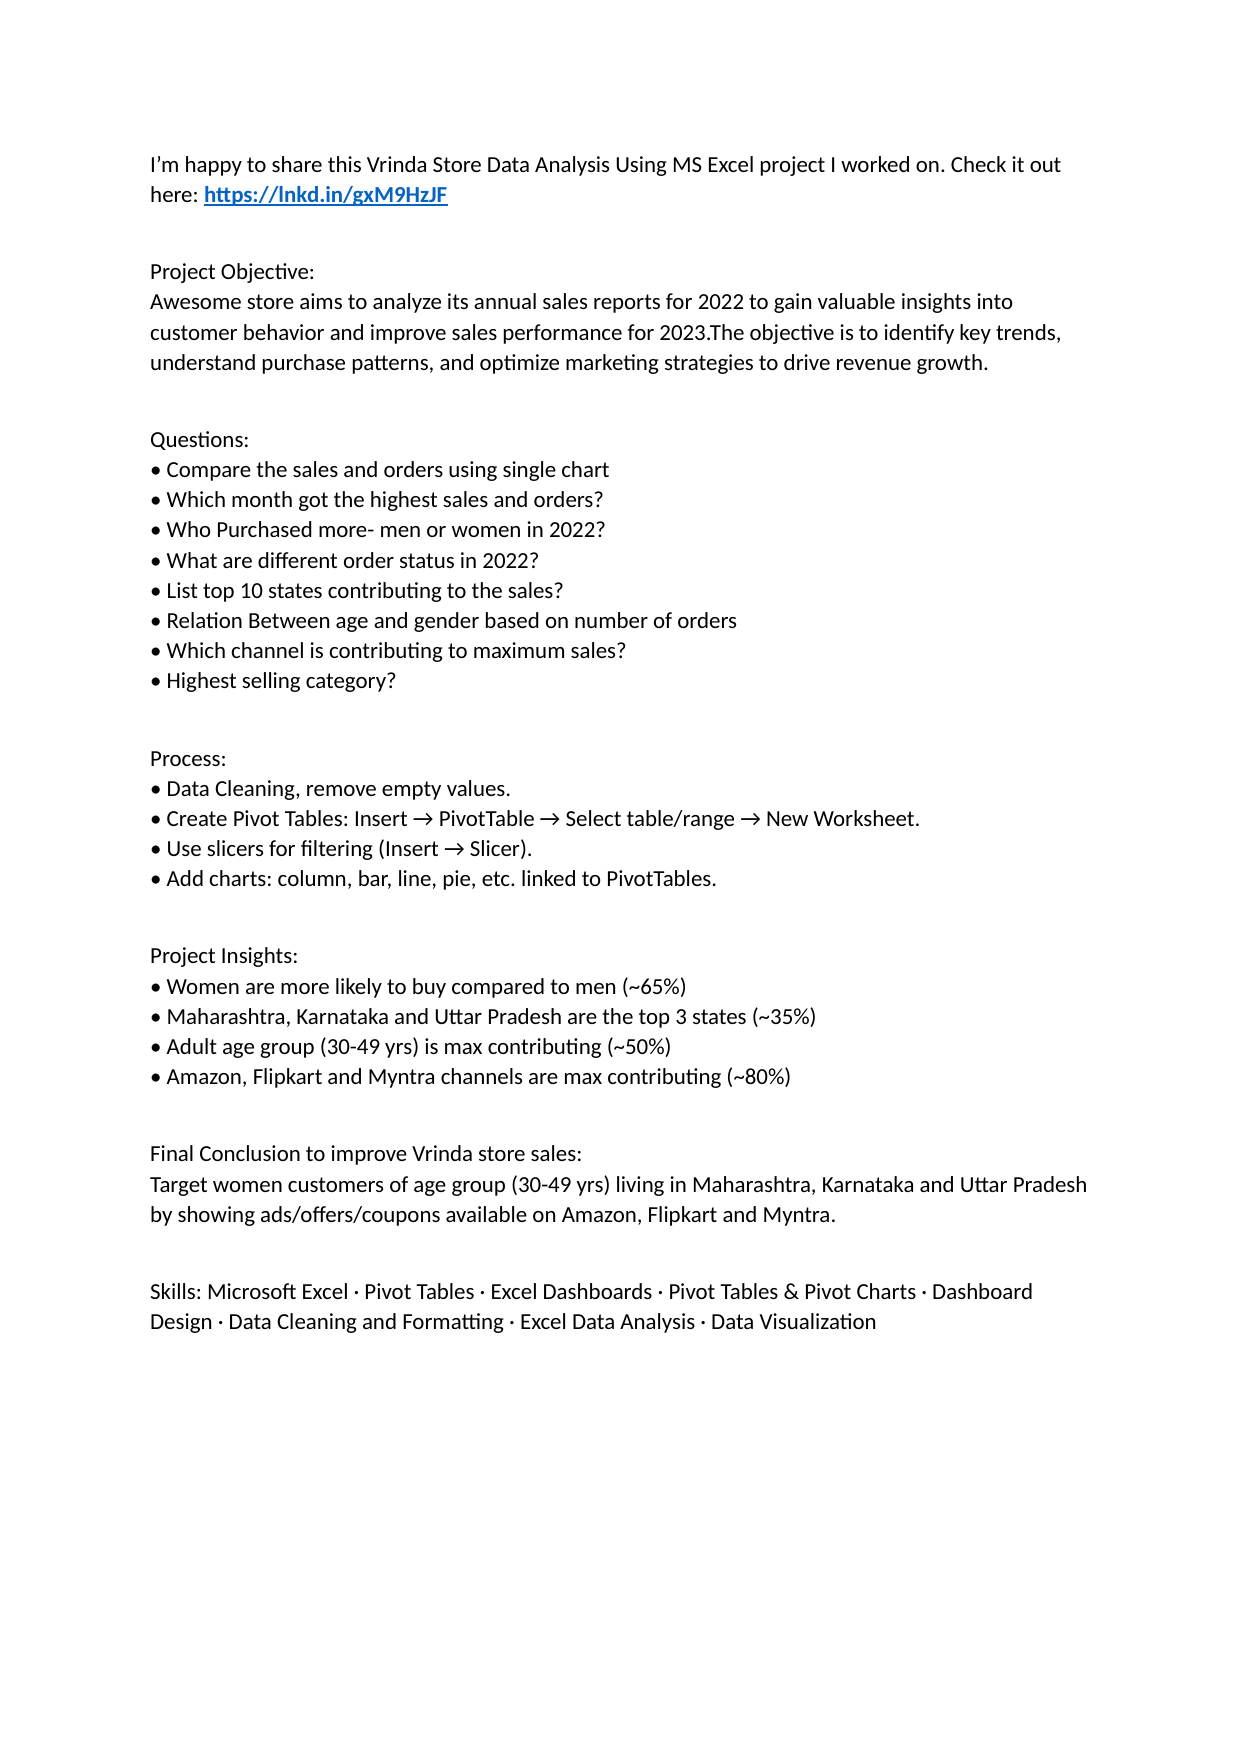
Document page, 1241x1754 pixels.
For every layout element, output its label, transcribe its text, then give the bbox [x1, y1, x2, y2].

text Final Conclusion to improve Vrinda store sales: Target women customers of age group (30-49 yrs) living in Maharashtra, Karnataka and Uttar Pradesh by showing ads/offers/coupons available on Amazon, Flipkart and Myntra. [150, 1139, 1090, 1258]
text Project Objective: Awesome store aims to analyze its annual sales reports for 2022 to gain valuable insights into customer behavior and improve sales performance for 2023.The objective is to identify key trends, understand purchase patterns, and optimize marketing strategies to drive revenue growth. [150, 257, 1090, 406]
text I’m happy to share this Vrinda Store Data Analysis Using MS Excel project I worked on. Check it out here: https://lnkd.in/gxM9HzJF [150, 150, 1090, 238]
text Project Insights: • Women are more likely to buy compared to men (~65%) • Maharashtra, Karnataka and Uttar Pradesh are the top 3 states (~35%) • Adult age group (30-49 yrs) is max contributing (~50%) • Amazon, Flipkart and Myntra channels are max contributing (~80%) [150, 942, 1090, 1121]
text Questions: • Compare the sales and orders using single chart • Which month got the highest sales and orders? • Who Purchased more- men or women in 2022? • What are different order status in 2022? • List top 10 states contributing to the sales? • Relation Between age and gender based on number of orders • Which channel is contributing to maximum sales? • Highest selling category? [150, 425, 1090, 695]
text Skills: Microsoft Excel · Pivot Tables · Excel Dashboards · Pivot Tables & Pivot Charts · Dashboard Design · Data Cleaning and Formatting · Excel Data Analysis · Data Visualization [150, 1277, 1090, 1335]
text Process: • Data Cleaning, remove empty values. • Create Pivot Tables: Insert → PivotTable → Select table/range → New Worksheet. • Use slicers for filtering (Insert → Slicer). • Add charts: column, bar, line, pie, etc. linked to PivotTables. [150, 713, 1090, 923]
